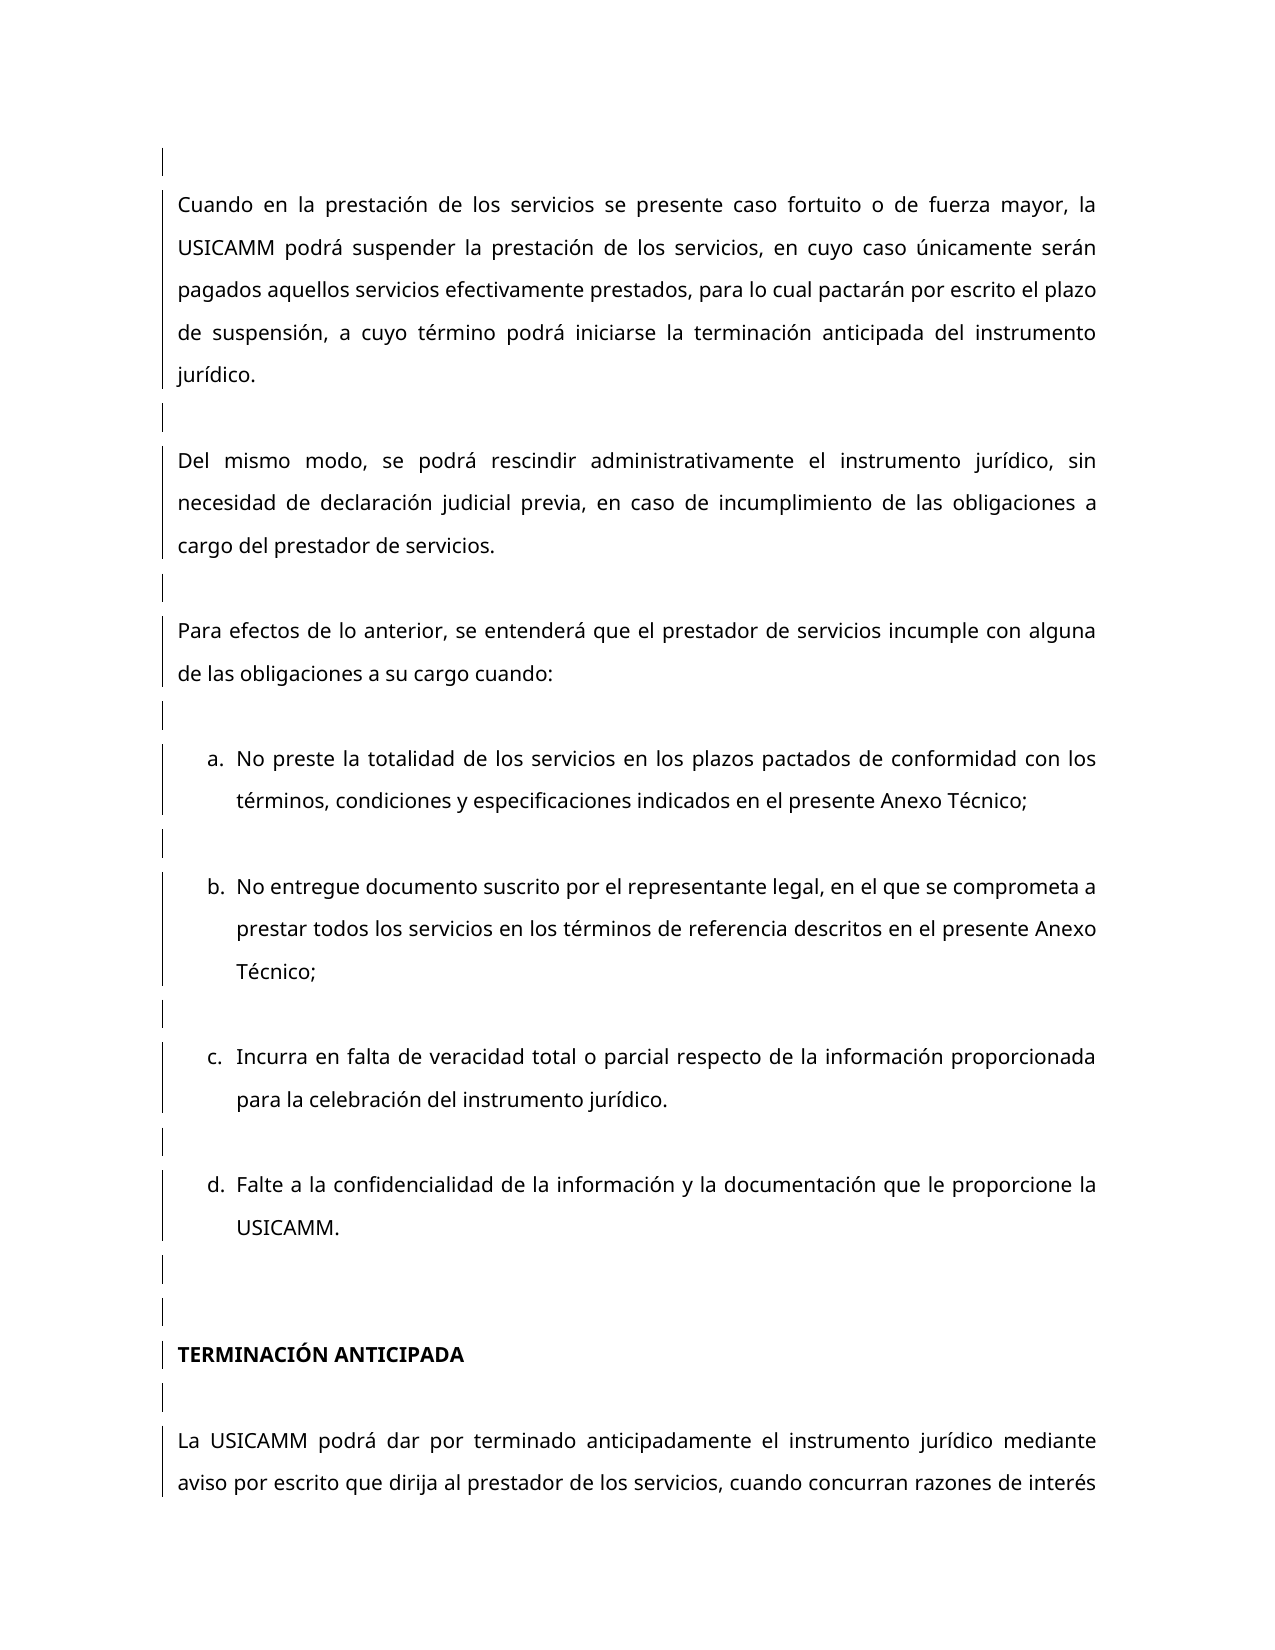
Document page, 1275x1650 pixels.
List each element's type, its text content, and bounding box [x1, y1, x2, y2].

list No preste la totalidad de los servicios en los plazos pactados de conformidad con los términos, condiciones y especificaciones indicados en el presente Anexo Técnico; [207, 744, 1098, 815]
list No entregue documento suscrito por el representante legal, en el que se comprometa a prestar todos los servicios en los términos de referencia descritos en el presente Anexo Técnico; [207, 872, 1098, 986]
text TERMINACIÓN ANTICIPADA [177, 1341, 1098, 1369]
text Del mismo modo, se podrá rescindir administrativamente el instrumento jurídico, sin necesidad de declaración judicial previa, en caso de incumplimiento de las obligaciones a cargo del prestador de servicios. [177, 446, 1098, 559]
list Falte a la confidencialidad de la información y la documentación que le proporcione la USICAMM. [207, 1170, 1098, 1241]
list Incurra en falta de veracidad total o parcial respecto de la información proporcionada para la celebración del instrumento jurídico. [207, 1042, 1098, 1113]
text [177, 1426, 1098, 1497]
text Para efectos de lo anterior, se entenderá que el prestador de servicios incumple con alguna de las obligaciones a su cargo cuando: [177, 616, 1098, 687]
text Cuando en la prestación de los servicios se presente caso fortuito o de fuerza mayor, la USICAMM podrá suspender la prestación de los servicios, en cuyo caso únicamente serán pagados aquellos servicios efectivamente prestados, para lo cual pactarán por escrito el plazo de suspensión, a cuyo término podrá iniciarse la terminación anticipada del instrumento jurídico. [177, 190, 1098, 389]
